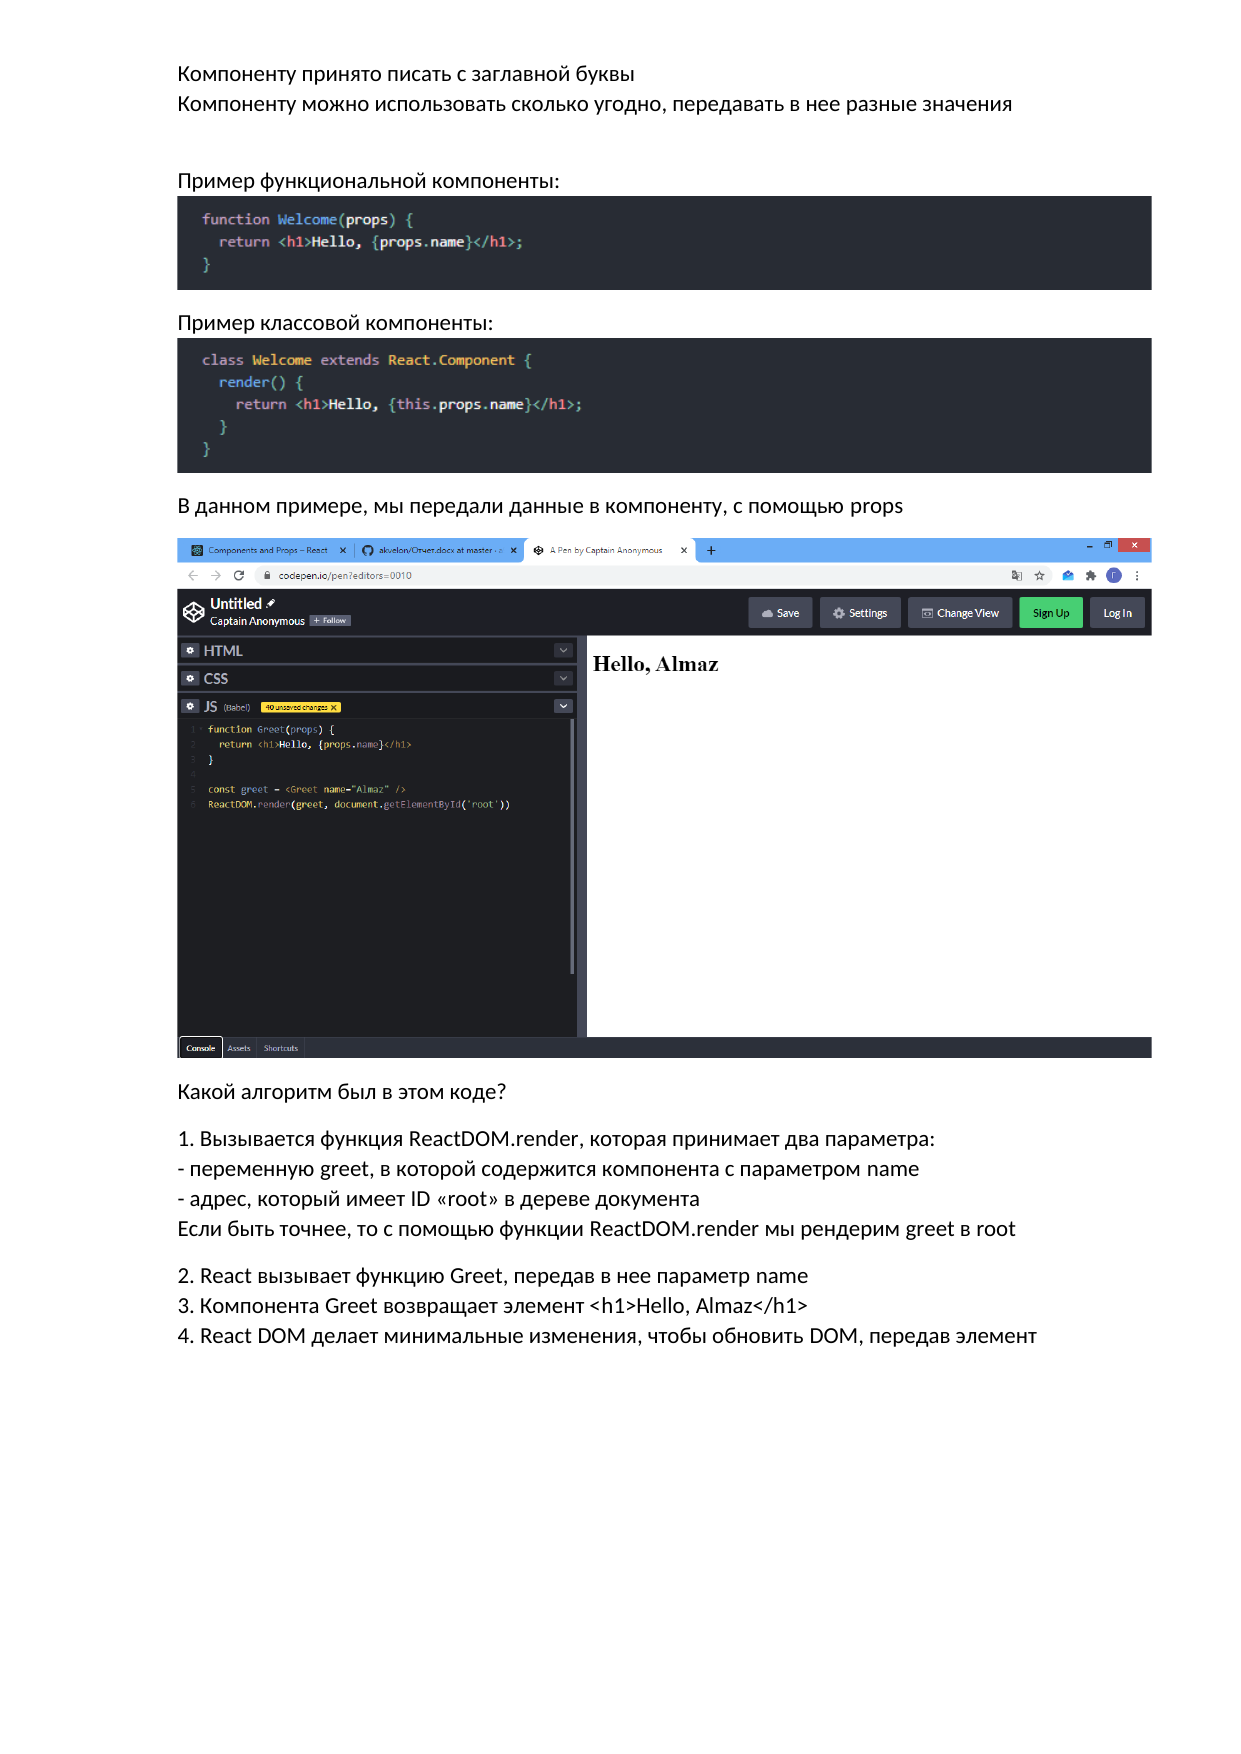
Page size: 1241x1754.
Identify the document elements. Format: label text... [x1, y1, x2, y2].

text В данном примере, мы передали данные в компоненту, с помощью props [177, 492, 1152, 520]
text Пример классовой компоненты: [177, 308, 1152, 338]
text Пример функциональной компоненты: [177, 166, 1152, 196]
text 2. React вызывает функцию Greet, передав в нее параметр name 3. Компонента Greet возвращает элемент <h1>Hello, Almaz</h1> 4. React DOM делает минимальные изменения, чтобы обновить DOM, передав элемент [177, 1261, 1152, 1349]
text Компоненту принято писать с заглавной буквы Компоненту можно использовать сколько угодно, передавать в нее разные значения [177, 59, 1152, 147]
picture [177, 338, 1152, 473]
picture [177, 538, 1152, 1058]
picture [177, 196, 1152, 290]
text Какой алгоритм был в этом коде? [177, 1077, 1152, 1105]
text 1. Вызывается функция ReactDOM.render, которая принимает два параметра: - переменную greet, в которой содержится компонента с параметром name - адрес, который имеет ID «root» в дереве документа Если быть точнее, то с помощью функции ReactDOM.render мы рендерим greet в root [177, 1124, 1152, 1242]
